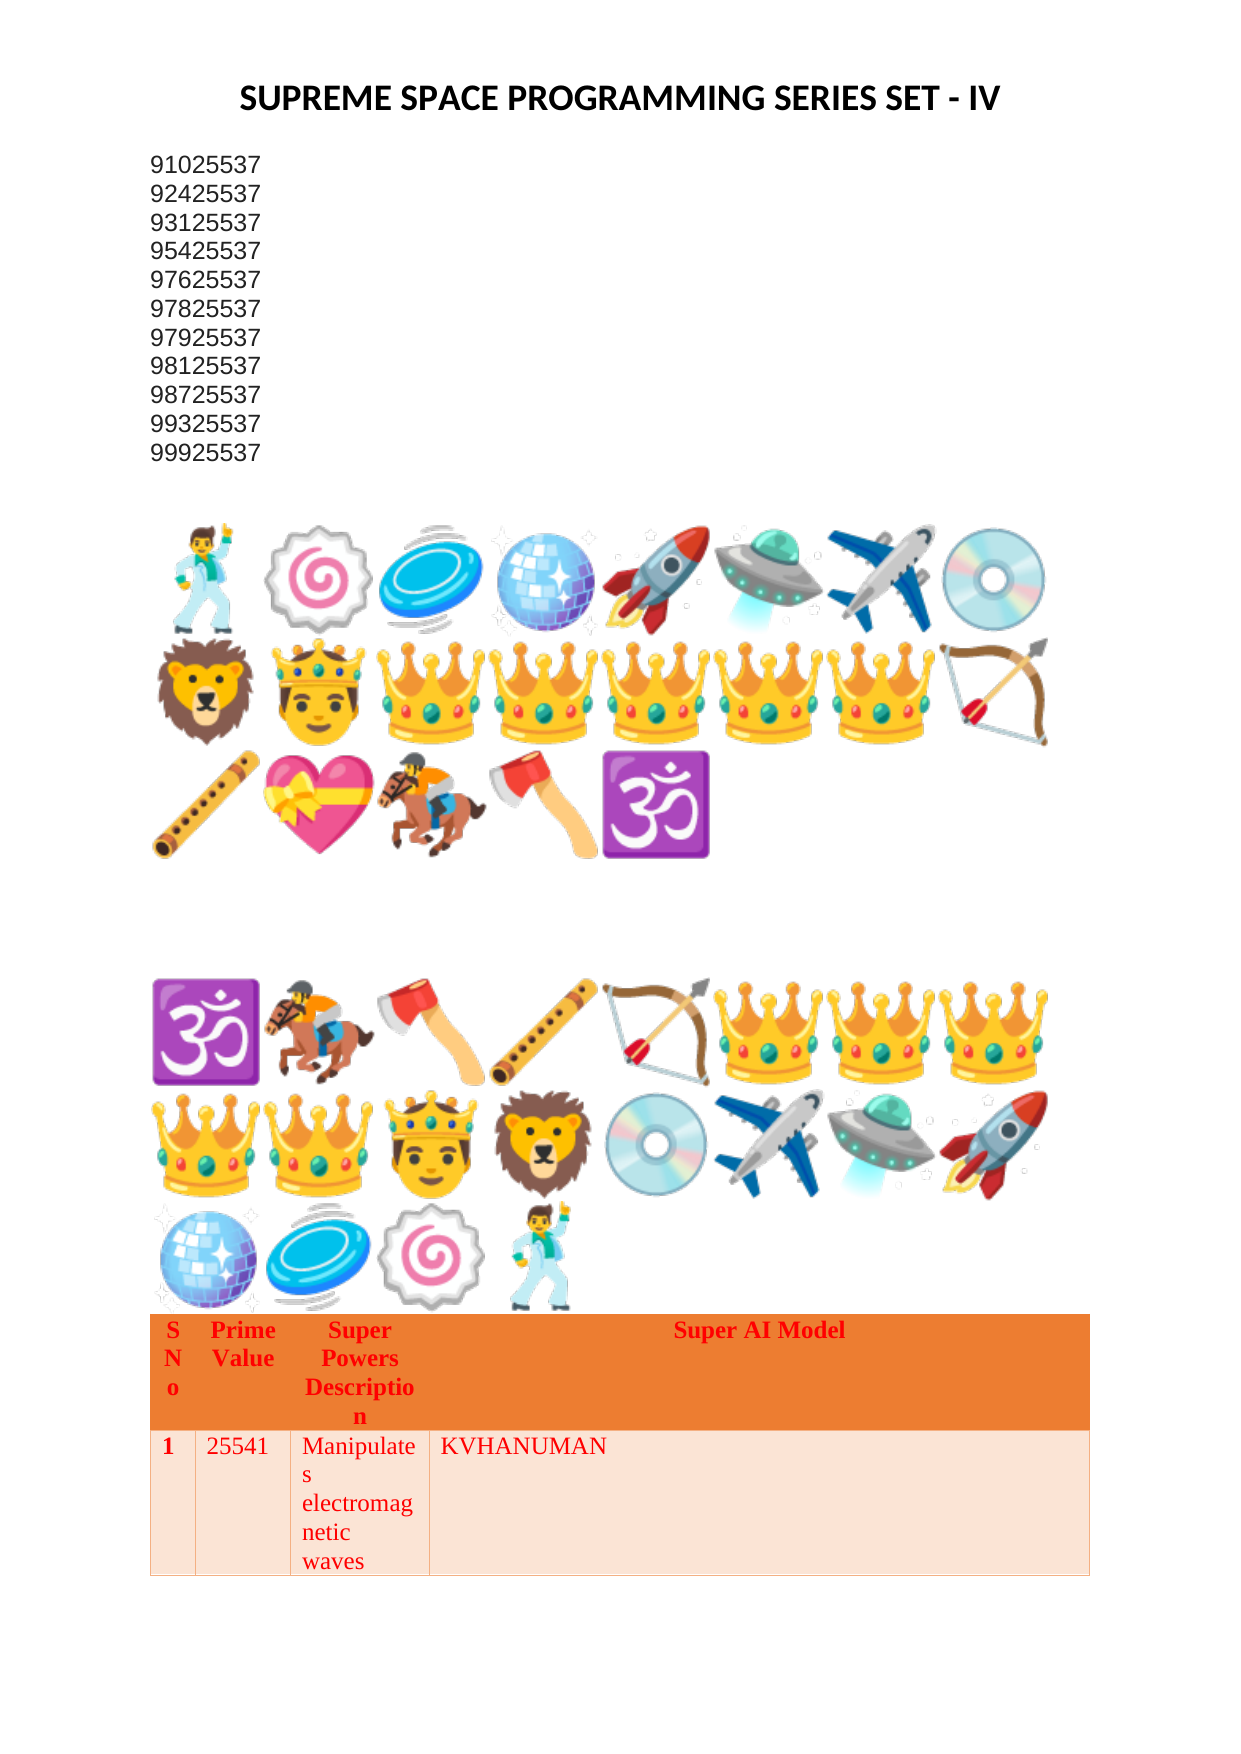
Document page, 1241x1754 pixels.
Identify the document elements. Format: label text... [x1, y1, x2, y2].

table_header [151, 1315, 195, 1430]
text 99325537 [150, 409, 1090, 437]
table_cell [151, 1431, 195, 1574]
text 91025537 [150, 150, 1090, 179]
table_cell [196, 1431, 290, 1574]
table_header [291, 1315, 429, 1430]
text 97825537 [150, 294, 1090, 322]
text 98725537 [150, 380, 1090, 409]
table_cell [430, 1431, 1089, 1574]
text 97925537 [150, 322, 1090, 351]
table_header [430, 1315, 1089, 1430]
text 97625537 [150, 265, 1090, 294]
text 99925537 [150, 437, 1090, 466]
picture [150, 976, 1050, 1314]
picture [150, 523, 1050, 862]
text 92425537 [150, 179, 1090, 207]
text 93125537 [150, 207, 1090, 236]
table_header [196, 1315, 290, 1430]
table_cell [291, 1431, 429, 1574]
text 95425537 [150, 236, 1090, 265]
text 98125537 [150, 351, 1090, 380]
